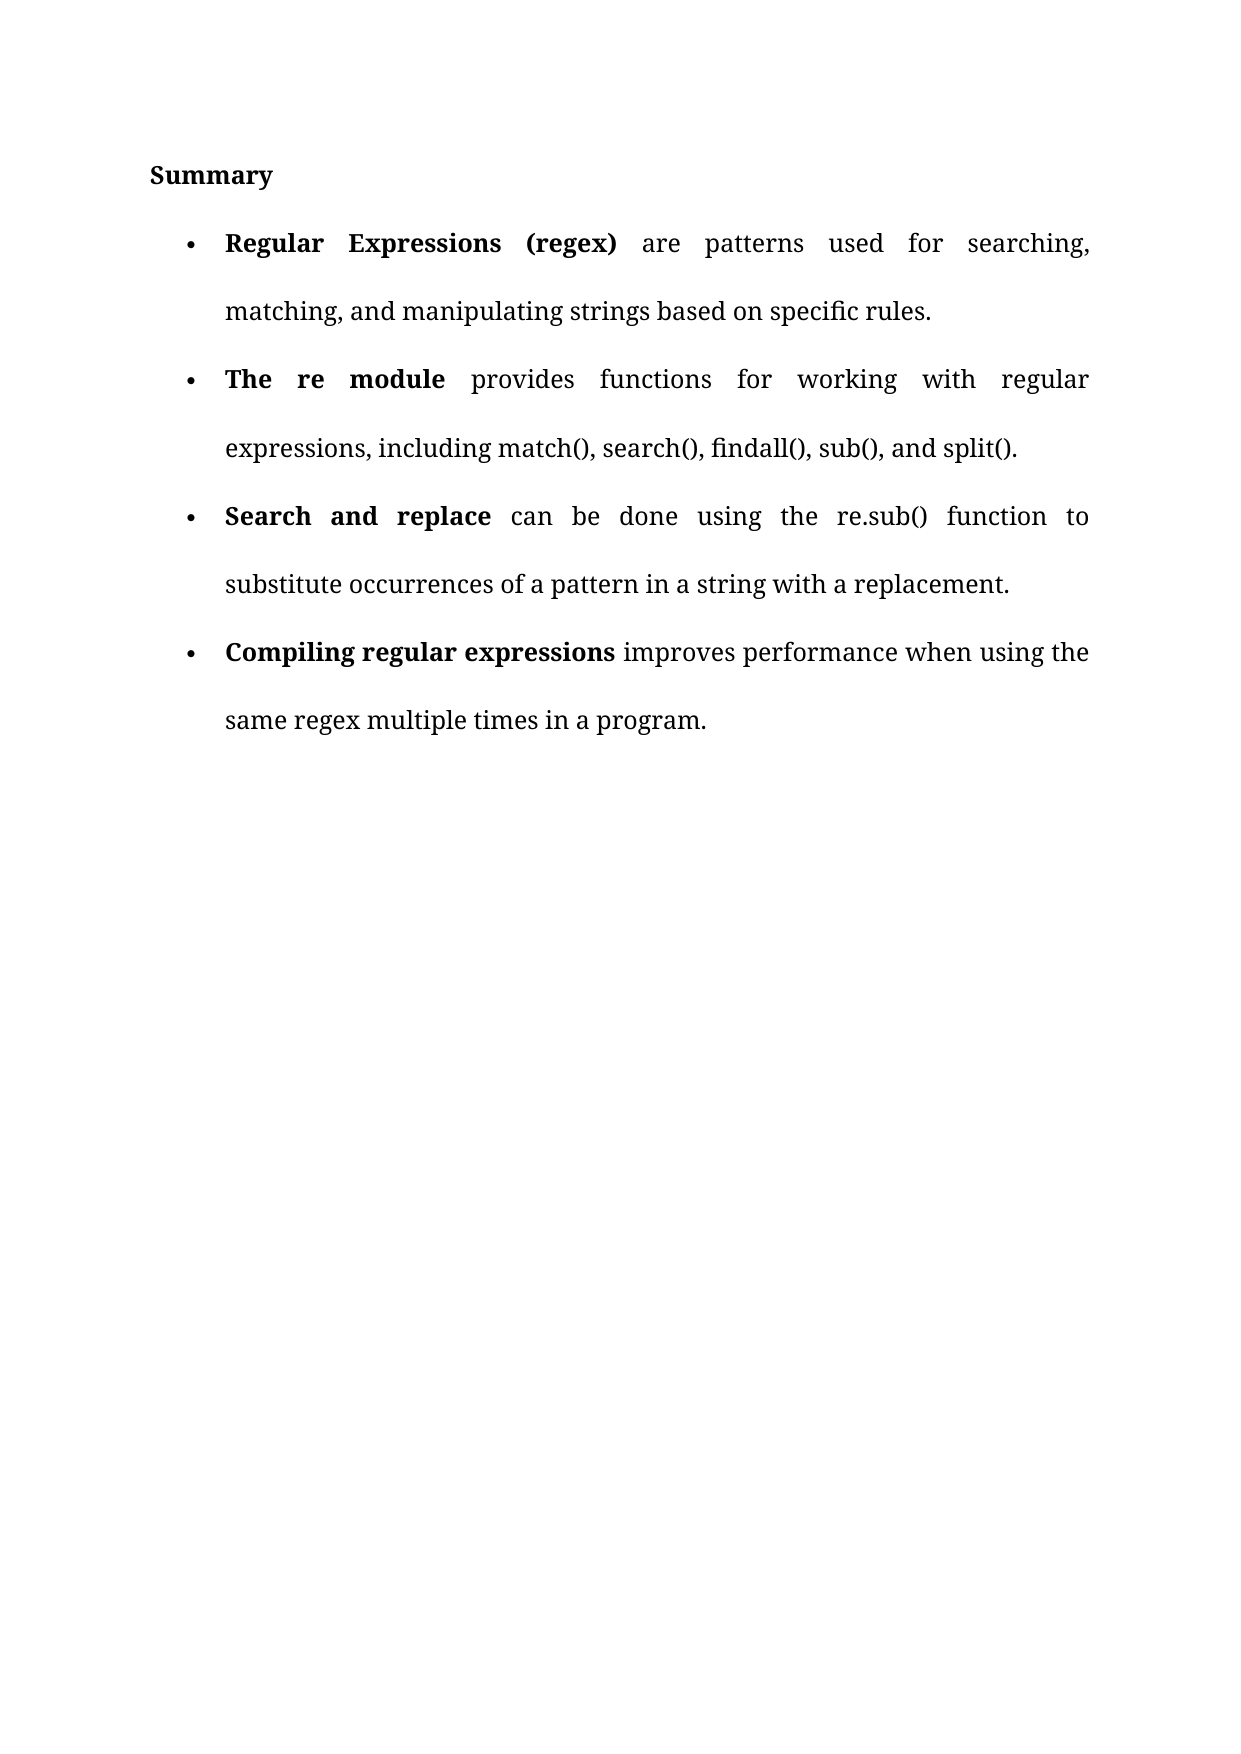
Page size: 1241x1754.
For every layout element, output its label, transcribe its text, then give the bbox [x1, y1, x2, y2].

text Summary [150, 158, 1090, 192]
list Regular Expressions (regex) are patterns used for searching, matching, and manipulating strings based on specific rules. [187, 226, 1090, 328]
list Search and replace can be done using the re.sub() function to substitute occurrences of a pattern in a string with a replacement. [187, 498, 1090, 601]
list The re module provides functions for working with regular expressions, including match(), search(), findall(), sub(), and split(). [187, 362, 1090, 464]
list Compiling regular expressions improves performance when using the same regex multiple times in a program. [187, 635, 1090, 737]
